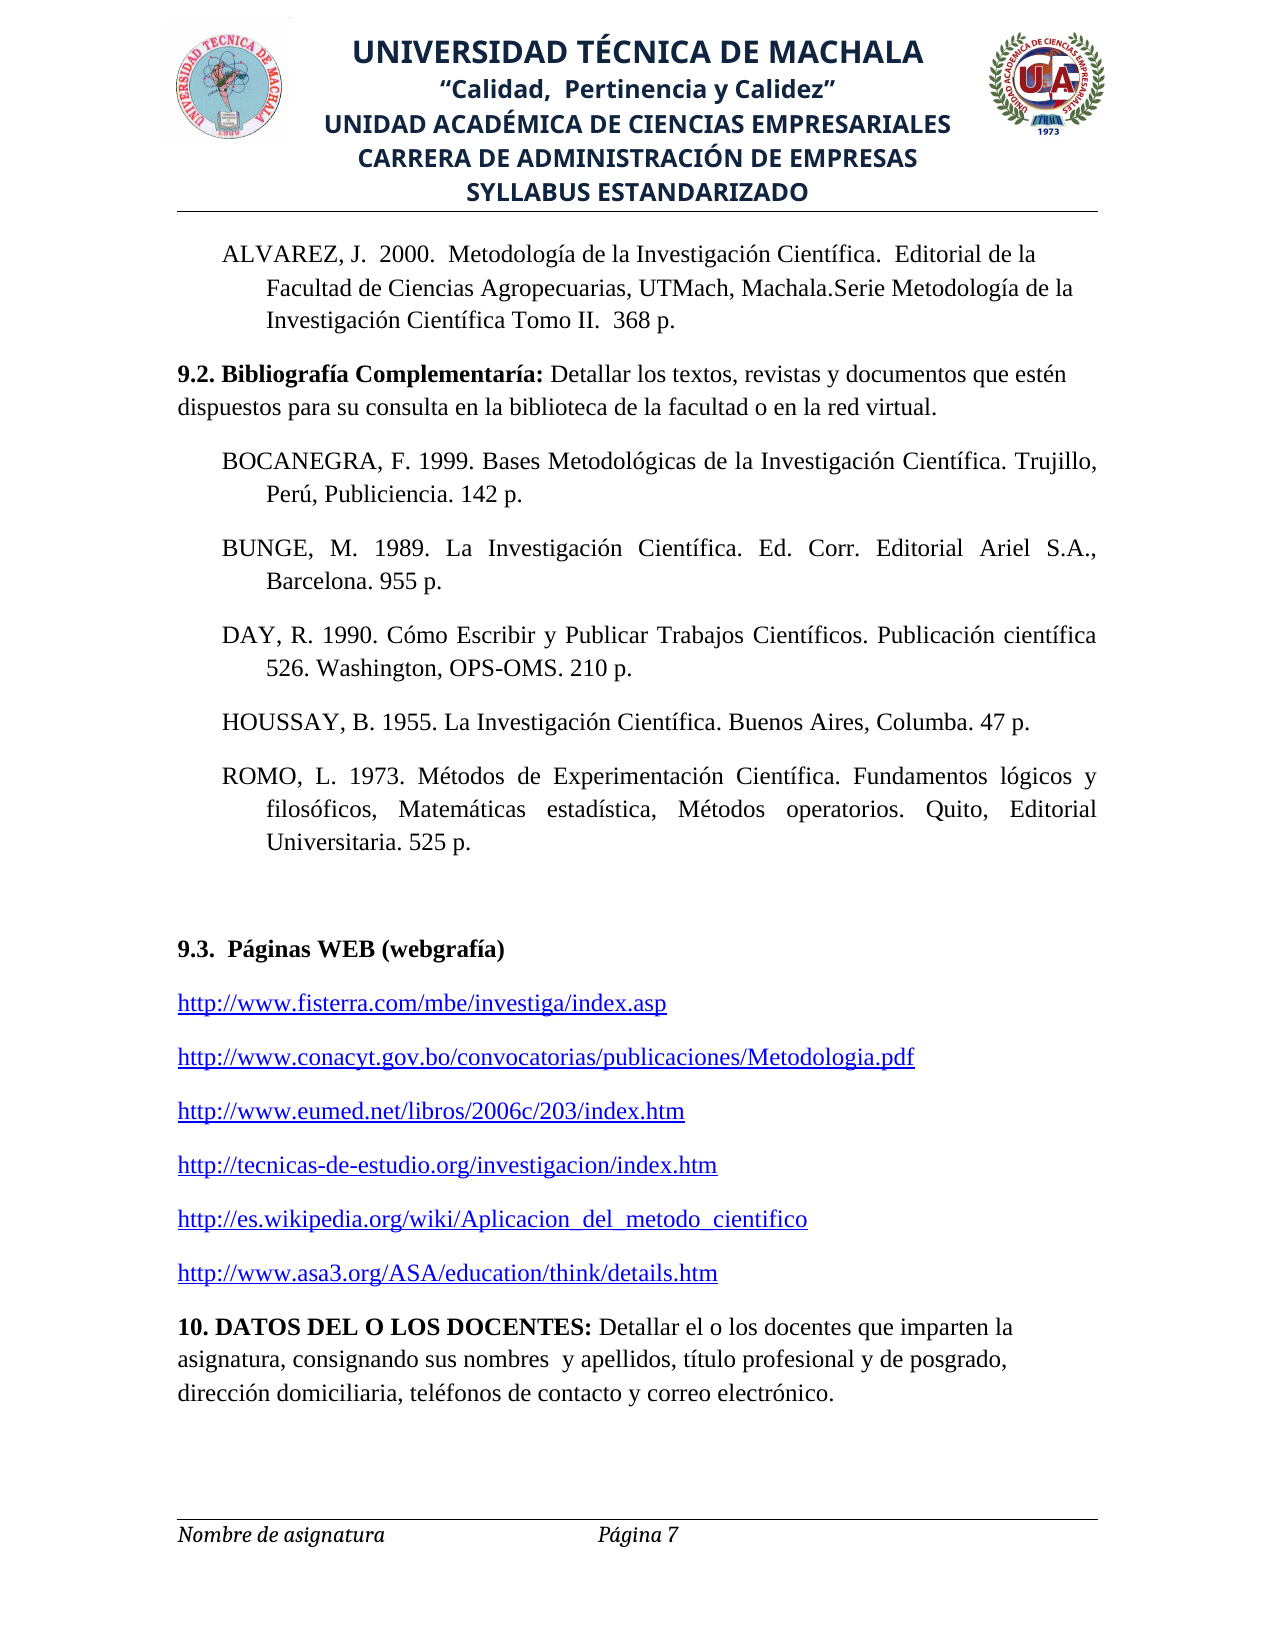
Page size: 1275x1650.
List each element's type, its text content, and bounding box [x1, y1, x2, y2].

text 9.3. Páginas WEB (webgrafía) [177, 934, 1098, 963]
text http://www.conacyt.gov.bo/convocatorias/publicaciones/Metodologia.pdf [177, 1042, 1098, 1071]
text http://es.wikipedia.org/wiki/Aplicacion_del_metodo_cientifico [177, 1204, 1098, 1233]
text ALVAREZ, J. 2000. Metodología de la Investigación Científica. Editorial de la Facultad de Ciencias Agropecuarias, UTMach, Machala.Serie Metodología de la Investigación Científica Tomo II. 368 p. [222, 239, 1098, 334]
text http://www.asa3.org/ASA/education/think/details.htm [177, 1258, 1098, 1286]
text 10. DATOS DEL O LOS DOCENTES: Detallar el o los docentes que imparten la asignatura, consignando sus nombres y apellidos, título profesional y de posgrado, dirección domiciliaria, teléfonos de contacto y correo electrónico. [177, 1312, 1098, 1406]
text ROMO, L. 1973. Métodos de Experimentación Científica. Fundamentos lógicos y filosóficos, Matemáticas estadística, Métodos operatorios. Quito, Editorial Universitaria. 525 p. [222, 761, 1098, 856]
text 9.2. Bibliografía Complementaría: Detallar los textos, revistas y documentos que estén dispuestos para su consulta en la biblioteca de la facultad o en la red virtual. [177, 359, 1098, 421]
text http://www.fisterra.com/mbe/investiga/index.asp [177, 988, 1098, 1017]
text http://tecnicas-de-estudio.org/investigacion/index.htm [177, 1150, 1098, 1179]
text http://www.eumed.net/libros/2006c/203/index.htm [177, 1096, 1098, 1125]
text BOCANEGRA, F. 1999. Bases Metodológicas de la Investigación Científica. Trujillo, Perú, Publiciencia. 142 p. [222, 446, 1098, 508]
text BUNGE, M. 1989. La Investigación Científica. Ed. Corr. Editorial Ariel S.A., Barcelona. 955 p. [222, 533, 1098, 595]
text HOUSSAY, B. 1955. La Investigación Científica. Buenos Aires, Columba. 47 p. [222, 707, 1098, 736]
text DAY, R. 1990. Cómo Escribir y Publicar Trabajos Científicos. Publicación científica 526. Washington, OPS-OMS. 210 p. [222, 620, 1098, 682]
picture [989, 32, 1105, 144]
picture [161, 17, 293, 144]
